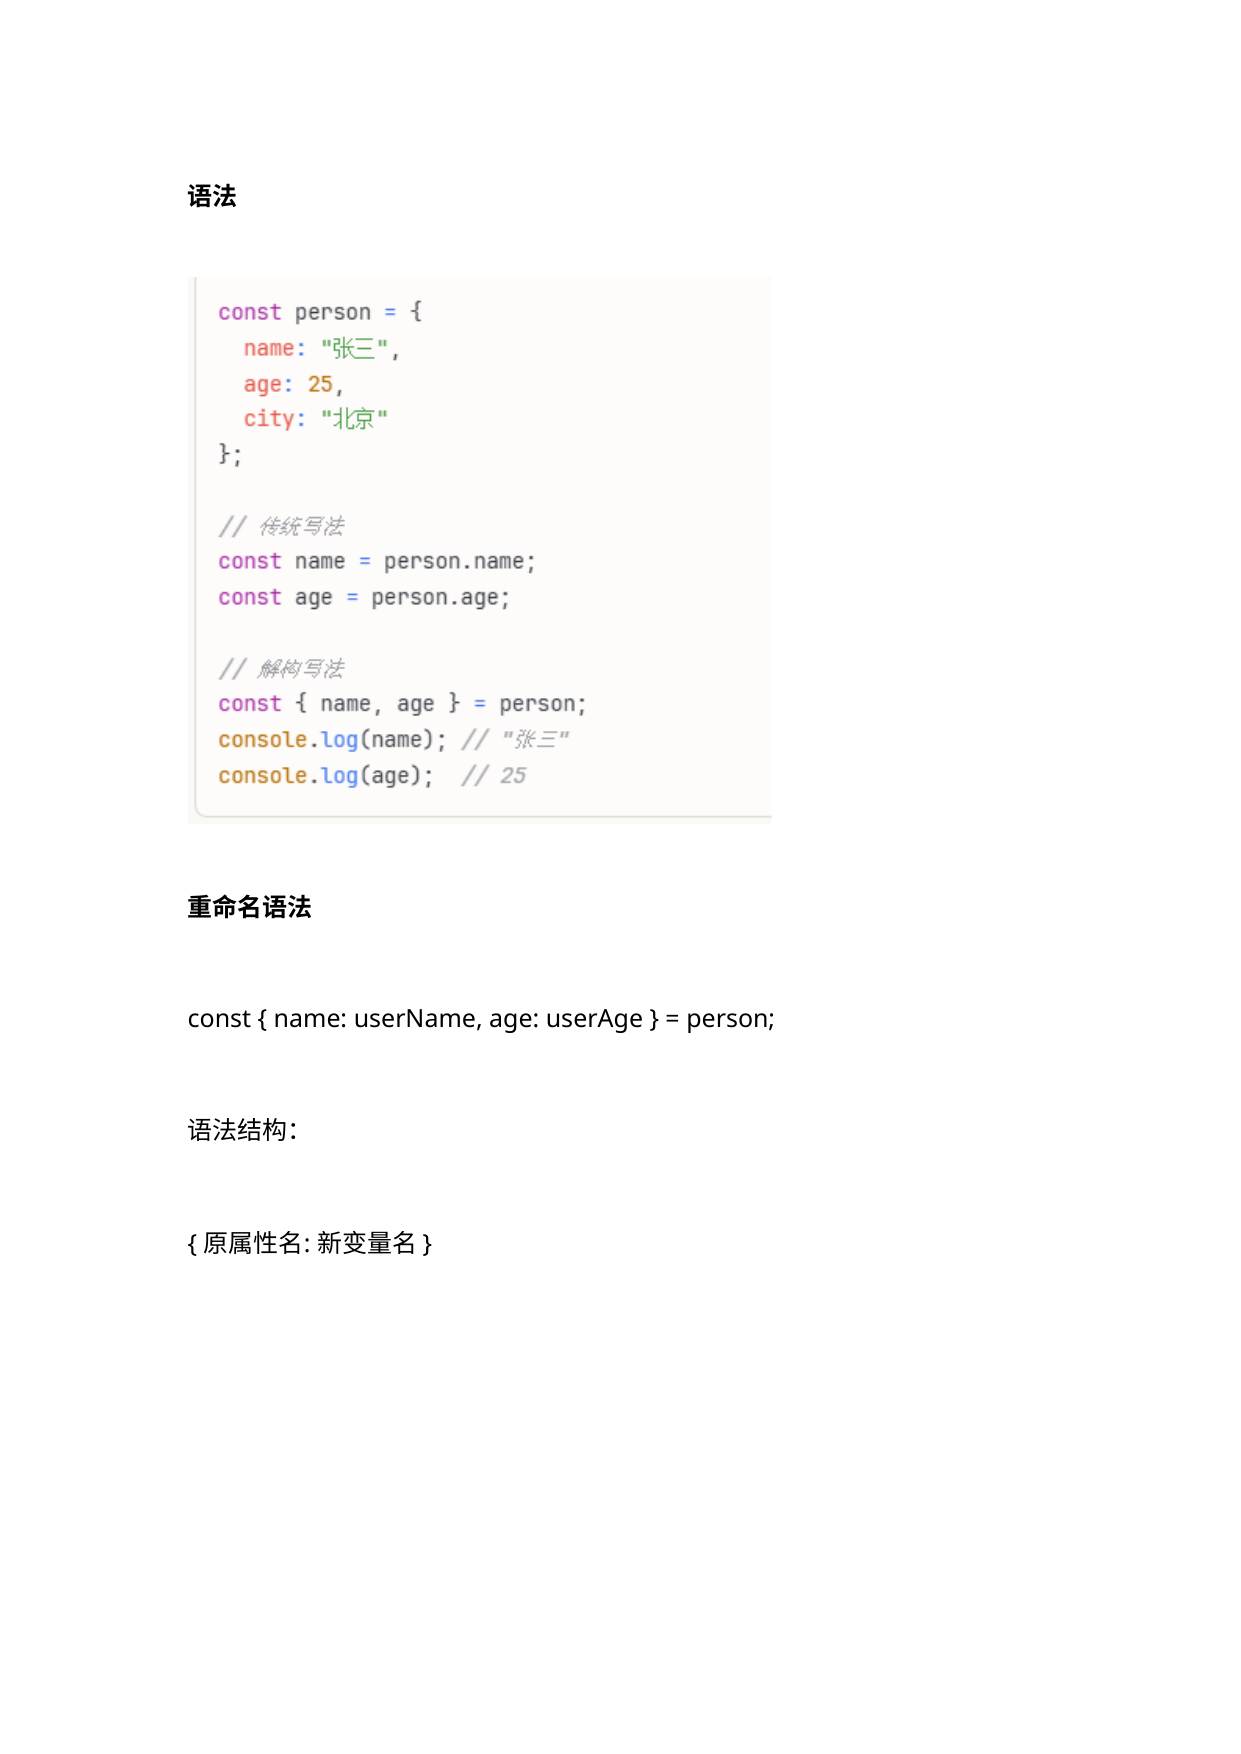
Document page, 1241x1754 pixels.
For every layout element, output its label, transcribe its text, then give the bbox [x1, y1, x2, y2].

subtitle 语法 [187, 162, 1053, 227]
text const { name: userName, age: userAge } = person; [187, 985, 1053, 1050]
text { 原属性名: 新变量名 } [187, 1209, 1053, 1274]
text 语法结构： [187, 1096, 1053, 1161]
picture [187, 277, 772, 824]
subtitle 重命名语法 [187, 873, 1053, 938]
